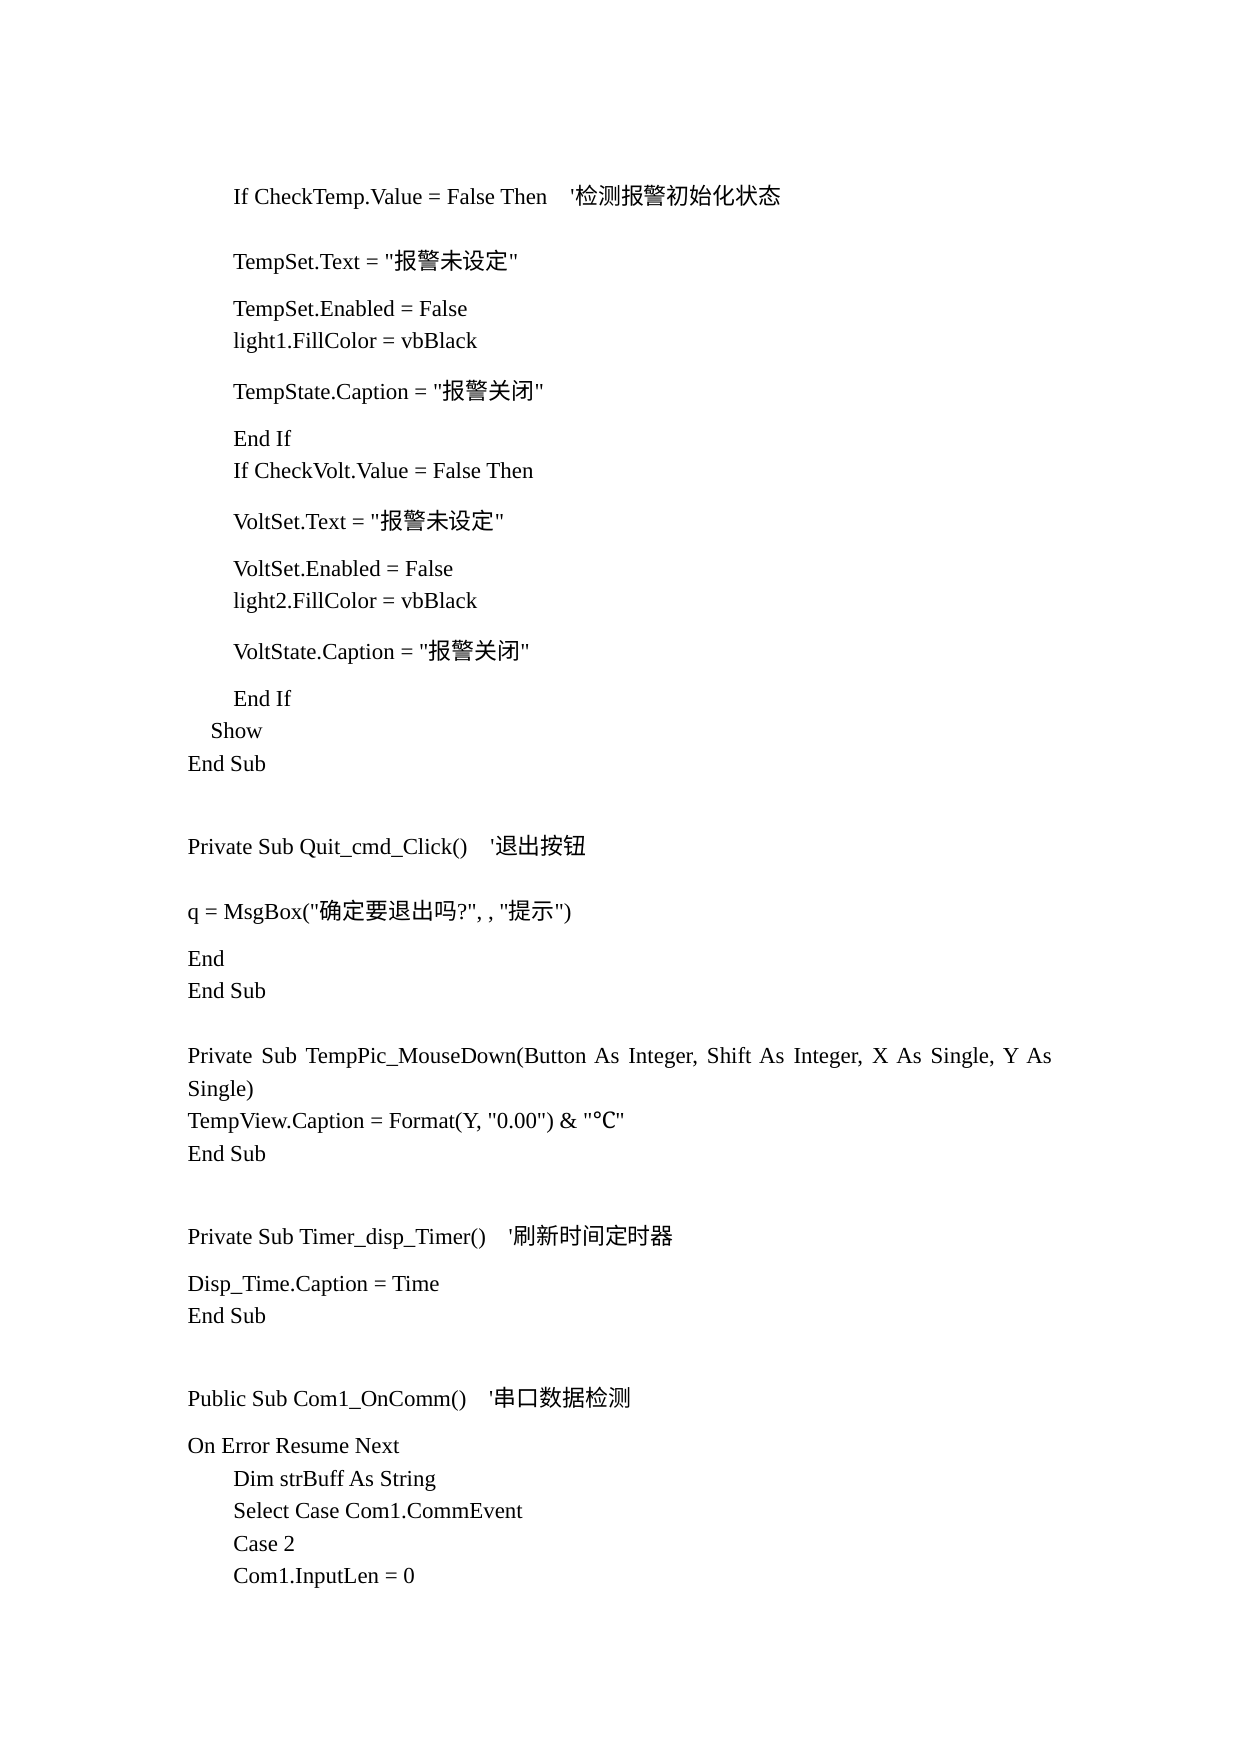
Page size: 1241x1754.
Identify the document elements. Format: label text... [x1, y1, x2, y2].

text End Sub [187, 974, 1053, 1007]
text Dim strBuff As String [187, 1462, 1053, 1494]
text End Sub [187, 1137, 1053, 1169]
text End Sub [187, 1299, 1053, 1332]
text End If [187, 682, 1053, 714]
text light2.FillColor = vbBlack [187, 584, 1053, 617]
text Select Case Com1.CommEvent [187, 1494, 1053, 1527]
text q = MsgBox("确定要退出吗?", , "提示") [187, 877, 1053, 942]
text If CheckVolt.Value = False Then [187, 454, 1053, 487]
text TempView.Caption = Format(Y, "0.00") & "℃" [187, 1104, 1053, 1137]
text End Sub [187, 747, 1053, 779]
text VoltSet.Enabled = False [187, 552, 1053, 584]
text Show [187, 714, 1053, 747]
text VoltSet.Text = "报警未设定" [187, 487, 1053, 552]
text light1.FillColor = vbBlack [187, 324, 1053, 357]
text End If [187, 422, 1053, 454]
text On Error Resume Next [187, 1429, 1053, 1462]
text Public Sub Com1_OnComm() '串口数据检测 [187, 1364, 1053, 1429]
text End [187, 942, 1053, 974]
text Case 2 [187, 1527, 1053, 1559]
text Private Sub TempPic_MouseDown(Button As Integer, Shift As Integer, X As Single, Y As Single) [187, 1039, 1053, 1104]
text TempSet.Text = "报警未设定" [187, 227, 1053, 292]
text Disp_Time.Caption = Time [187, 1267, 1053, 1299]
text VoltState.Caption = "报警关闭" [187, 617, 1053, 682]
text TempState.Caption = "报警关闭" [187, 357, 1053, 422]
text Private Sub Quit_cmd_Click() '退出按钮 [187, 812, 1053, 877]
text Com1.InputLen = 0 [187, 1559, 1053, 1592]
text Private Sub Timer_disp_Timer() '刷新时间定时器 [187, 1202, 1053, 1267]
text TempSet.Enabled = False [187, 292, 1053, 324]
text If CheckTemp.Value = False Then '检测报警初始化状态 [187, 162, 1053, 227]
